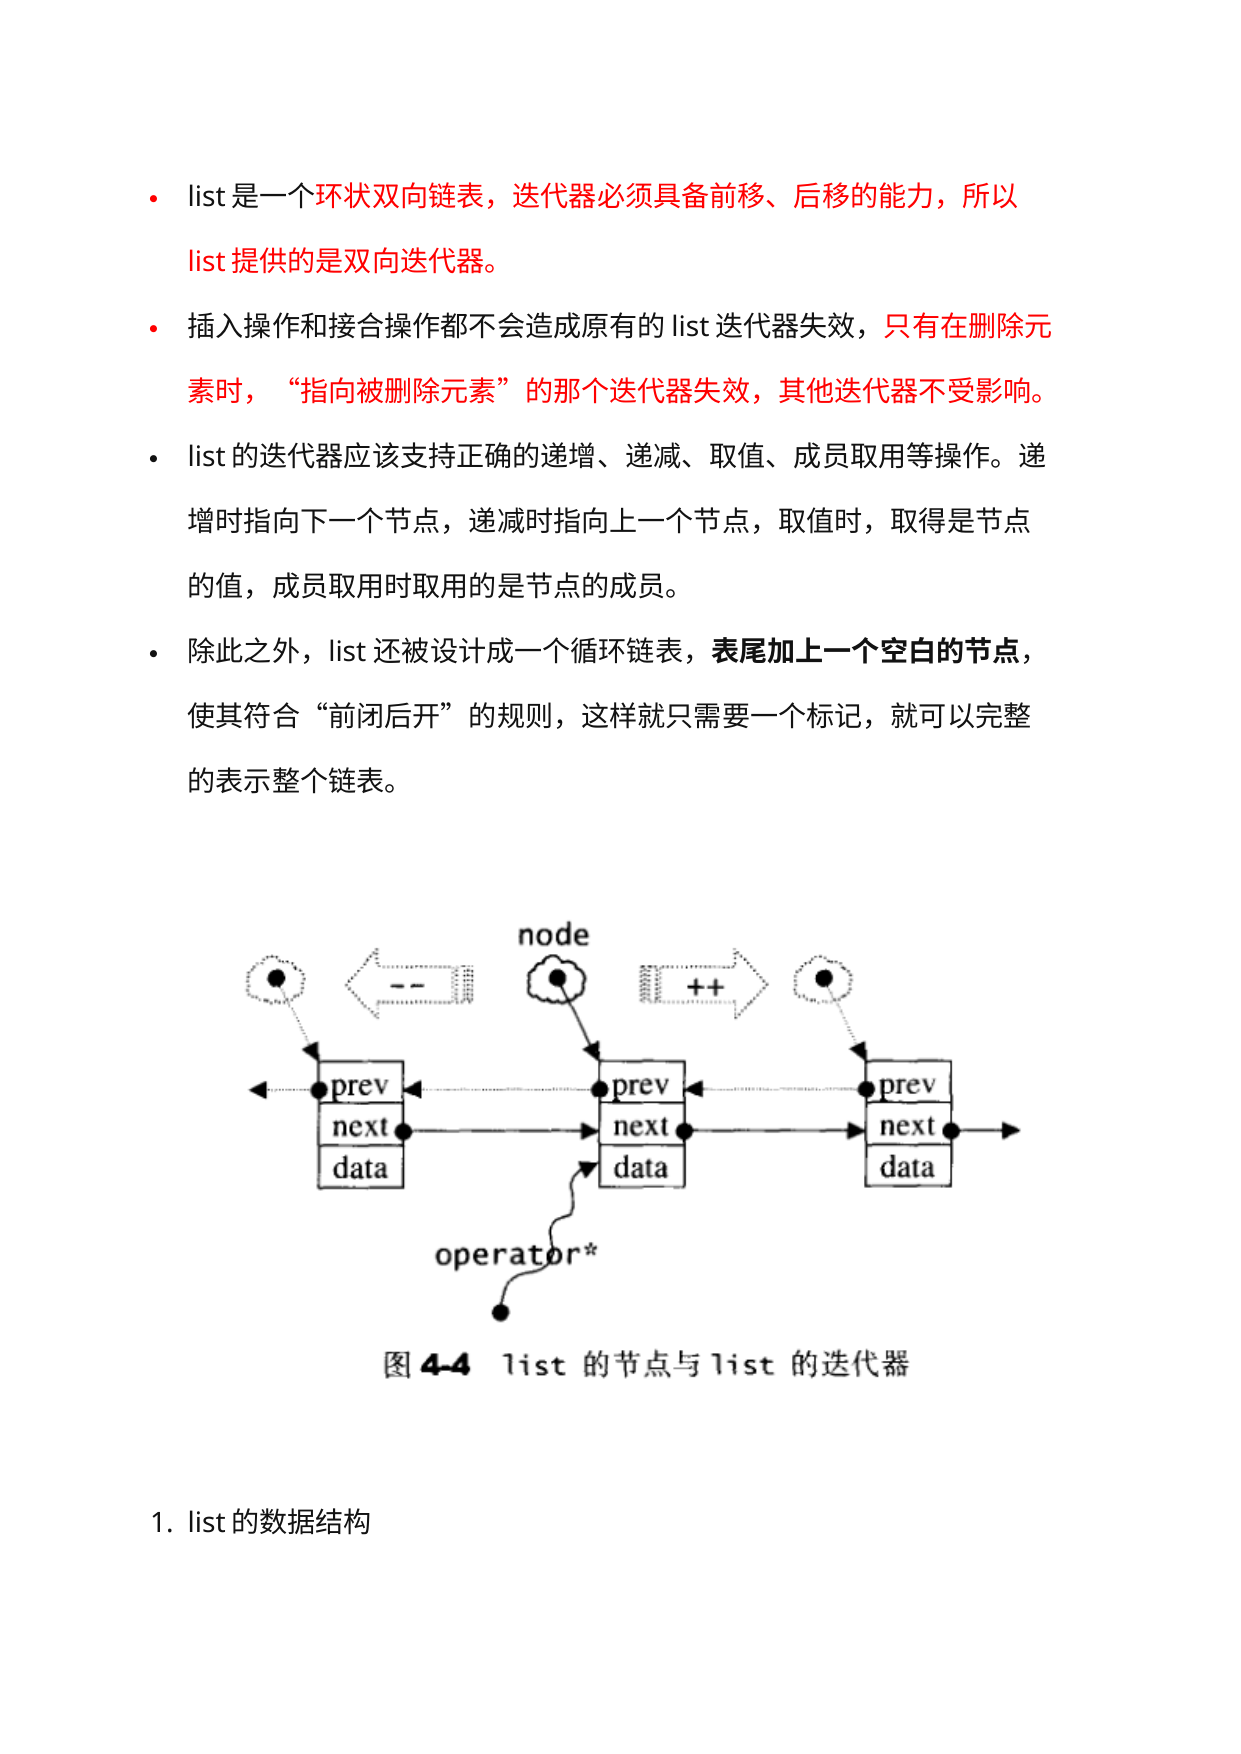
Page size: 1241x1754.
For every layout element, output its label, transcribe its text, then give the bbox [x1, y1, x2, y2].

list list是一个环状双向链表，迭代器必须具备前移、后移的能力，所以list提供的是双向迭代器。 [150, 162, 1053, 292]
list list的迭代器应该支持正确的递增、递减、取值、成员取用等操作。递增时指向下一个节点，递减时指向上一个节点，取值时，取得是节点的值，成员取用时取用的是节点的成员。 [150, 422, 1053, 617]
list list的数据结构 [150, 1488, 1053, 1553]
picture [187, 878, 1165, 1421]
list 插入操作和接合操作都不会造成原有的list迭代器失效，只有在删除元素时，“指向被删除元素”的那个迭代器失效，其他迭代器不受影响。 [150, 292, 1053, 422]
list 除此之外，list 还被设计成一个循环链表，表尾加上一个空白的节点，使其符合“前闭后开”的规则，这样就只需要一个标记，就可以完整的表示整个链表。 [150, 617, 1053, 812]
